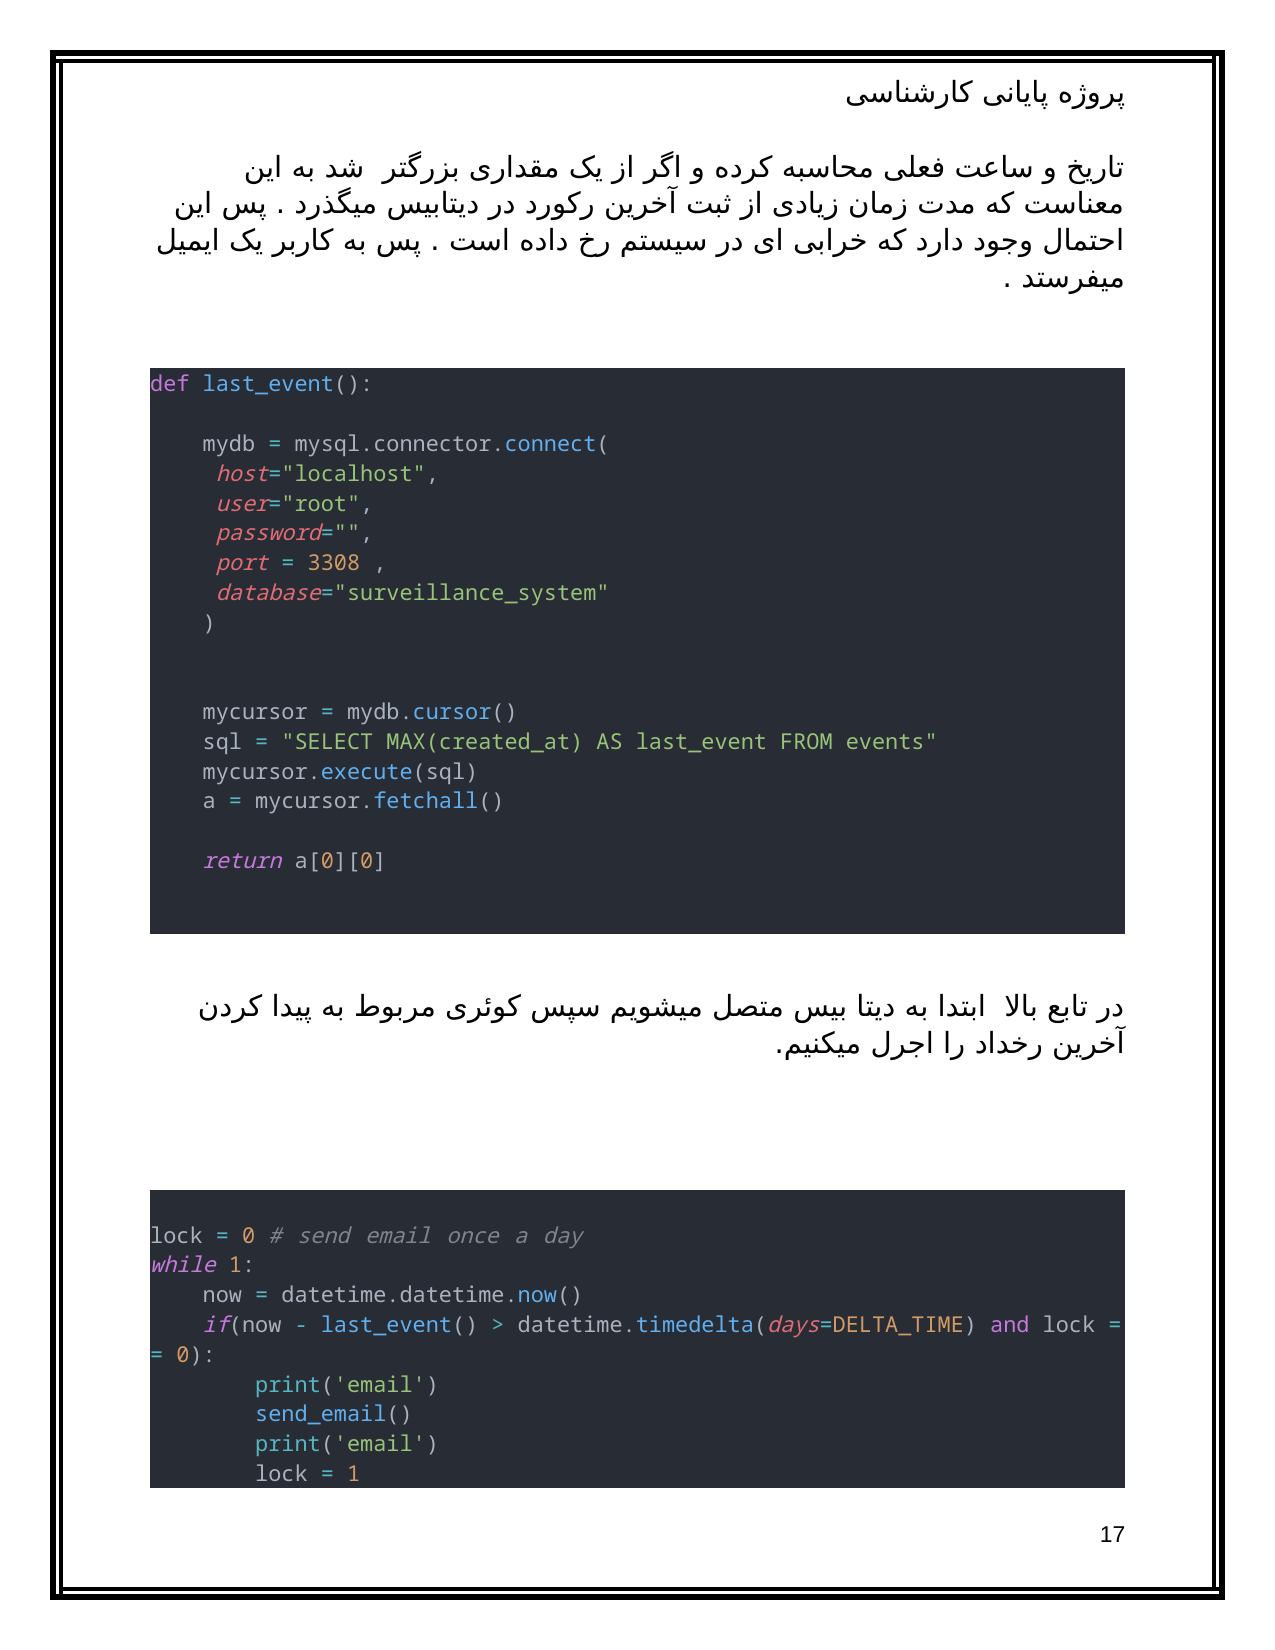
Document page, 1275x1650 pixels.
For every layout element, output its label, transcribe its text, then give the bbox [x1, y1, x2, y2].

text user="root", [150, 488, 1125, 517]
text database="surveillance_system" [150, 577, 1125, 607]
text now = datetime.datetime.now() [150, 1279, 1125, 1309]
text def last_event(): [150, 368, 1125, 398]
text send_email() [150, 1398, 1125, 1428]
text password="", [150, 517, 1125, 547]
text در تابع بالا ابتدا به دیتا بیس متصل میشویم سپس کوئری مربوط به پیدا کردن آخرین رخداد را اجرل میکنیم. [150, 989, 1125, 1060]
text mydb = mysql.connector.connect( [150, 428, 1125, 458]
text if(now - last_event() > datetime.timedelta(days=DELTA_TIME) and lock == 0): [150, 1309, 1125, 1368]
text sql = "SELECT MAX(created_at) AS last_event FROM events" [150, 726, 1125, 756]
text host="localhost", [150, 458, 1125, 488]
text port = 3308 , [150, 547, 1125, 577]
text while 1: [150, 1249, 1125, 1279]
text lock = 1 [150, 1458, 1125, 1488]
text mycursor.execute(sql) [150, 756, 1125, 786]
text mycursor = mydb.cursor() [150, 696, 1125, 726]
text return a[0][0] [150, 845, 1125, 875]
text ) [150, 607, 1125, 637]
text lock = 0 # send email once a day [150, 1219, 1125, 1249]
text print('email') [150, 1368, 1125, 1398]
text a = mycursor.fetchall() [150, 786, 1125, 815]
text print('email') [150, 1428, 1125, 1458]
